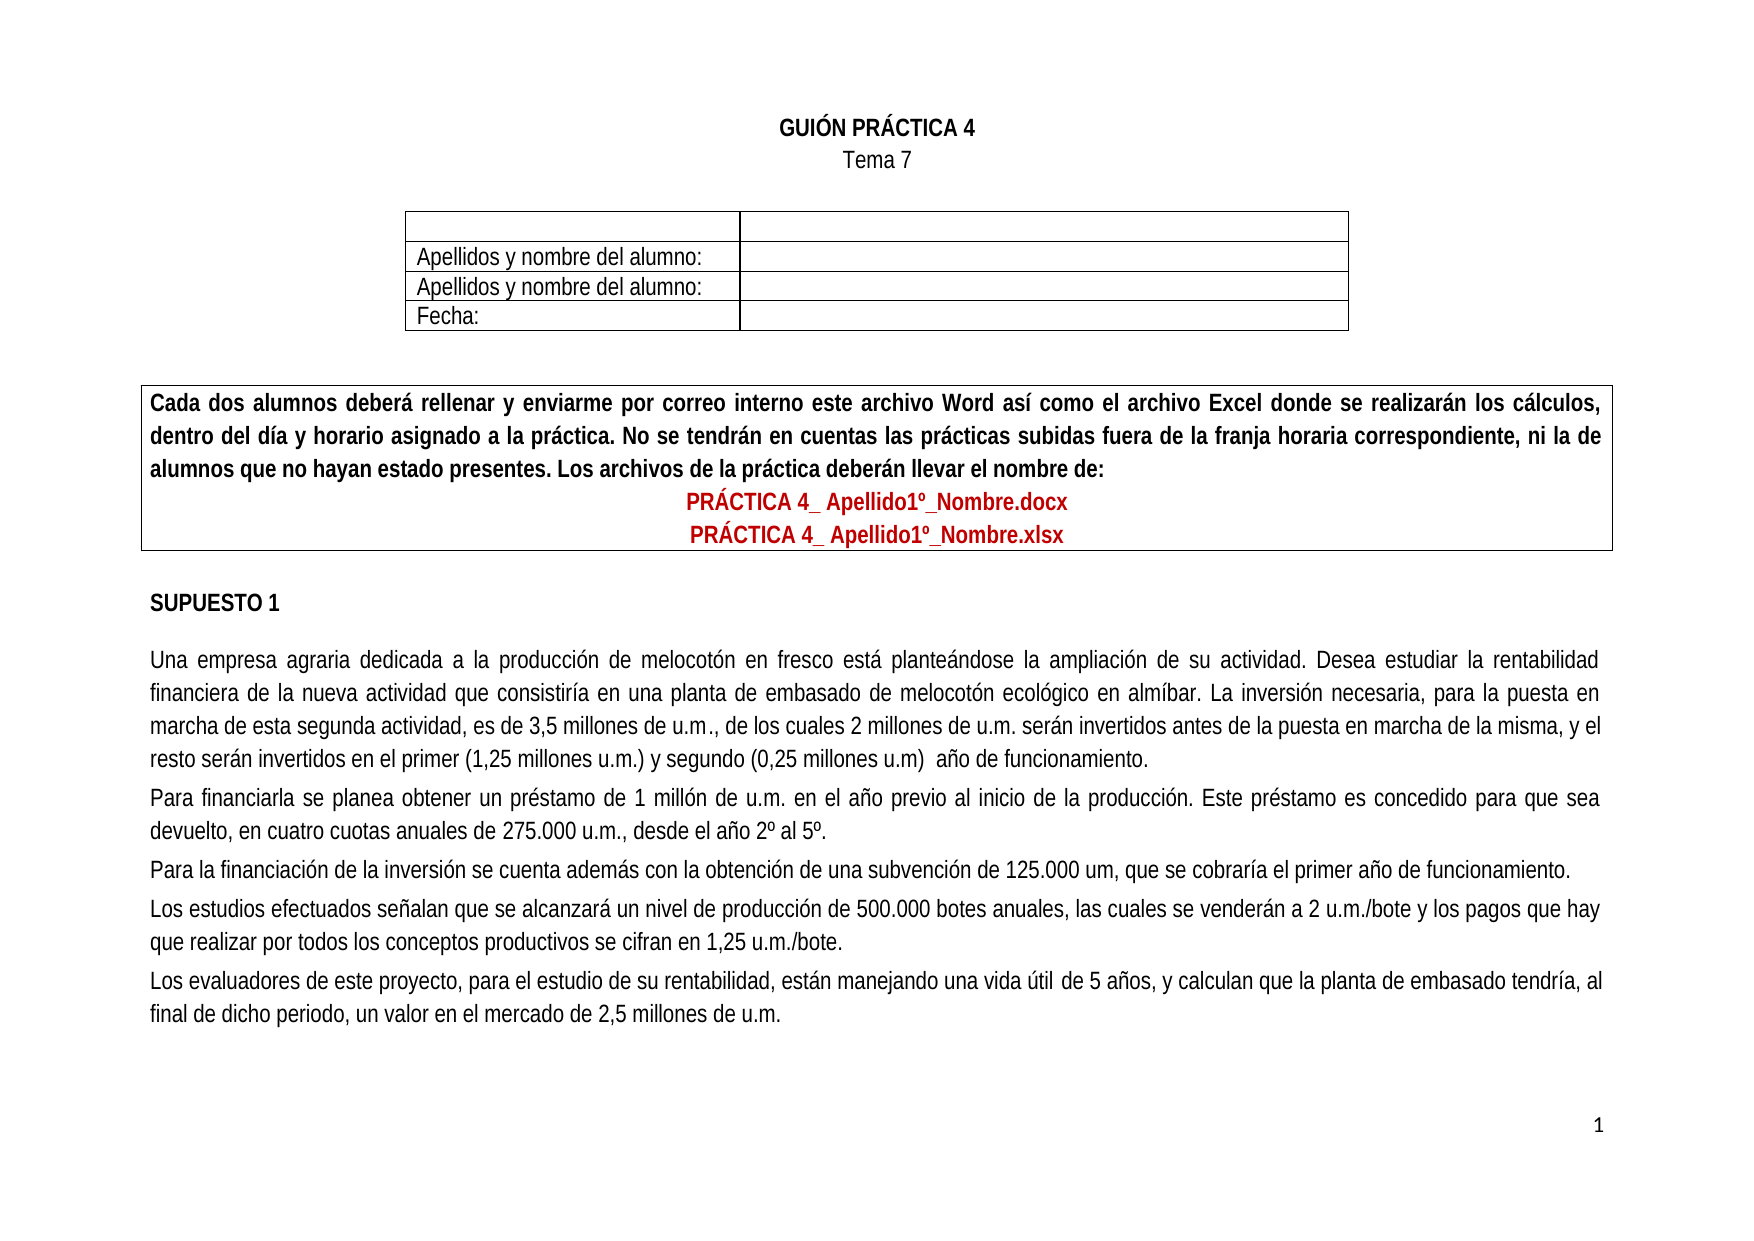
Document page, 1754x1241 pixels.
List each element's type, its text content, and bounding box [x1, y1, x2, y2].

text PRÁCTICA 4_ Apellido1º_Nombre.xlsx [142, 516, 1612, 550]
text SUPUESTO 1 [150, 588, 1604, 616]
table_header [406, 212, 739, 241]
text Cada dos alumnos deberá rellenar y enviarme por correo interno este archivo Word así como el archivo Excel donde se realizarán los cálculos, dentro del día y horario asignado a la práctica. No se tendrán en cuentas las prácticas subidas fuera de la franja horaria correspondiente, ni la de alumnos que no hayan estado presentes. Los archivos de la práctica deberán llevar el nombre de: [142, 386, 1612, 482]
text Para la financiación de la inversión se cuenta además con la obtención de una subvención de 125.000 um, que se cobraría el primer año de funcionamiento. [150, 855, 1604, 884]
text Tema 7 [150, 145, 1604, 174]
text Una empresa agraria dedicada a la producción de melocotón en fresco está planteándose la ampliación de su actividad. Desea estudiar la rentabilidad financiera de la nueva actividad que consistiría en una planta de embasado de melocotón ecológico en almíbar. La inversión necesaria, para la puesta en marcha de esta segunda actividad, es de 3,5 millones de u.m., de los cuales 2 millones de u.m. serán invertidos antes de la puesta en marcha de la misma, y el resto serán invertidos en el primer (1,25 millones u.m.) y segundo (0,25 millones u.m) año de funcionamiento. [150, 645, 1604, 772]
text Los estudios efectuados señalan que se alcanzará un nivel de producción de 500.000 botes anuales, las cuales se venderán a 2 u.m./bote y los pagos que hay que realizar por todos los conceptos productivos se cifran en 1,25 u.m./bote. [150, 894, 1604, 956]
text Los evaluadores de este proyecto, para el estudio de su rentabilidad, están manejando una vida útil de 5 años, y calculan que la planta de embasado tendría, al final de dicho periodo, un valor en el mercado de 2,5 millones de u.m. [150, 966, 1604, 1028]
table_cell Fecha: [406, 301, 739, 330]
text Para financiarla se planea obtener un préstamo de 1 millón de u.m. en el año previo al inicio de la producción. Este préstamo es concedido para que sea devuelto, en cuatro cuotas anuales de 275.000 u.m., desde el año 2º al 5º. [150, 783, 1604, 844]
table_cell Apellidos y nombre del alumno: [406, 242, 739, 271]
table_header [741, 212, 1348, 241]
table_cell Apellidos y nombre del alumno: [406, 272, 739, 300]
table_cell [741, 242, 1348, 271]
table_cell [741, 301, 1348, 330]
table_cell [741, 272, 1348, 300]
text GUIÓN PRÁCTICA 4 [150, 112, 1604, 141]
text PRÁCTICA 4_ Apellido1º_Nombre.docx [142, 483, 1612, 515]
